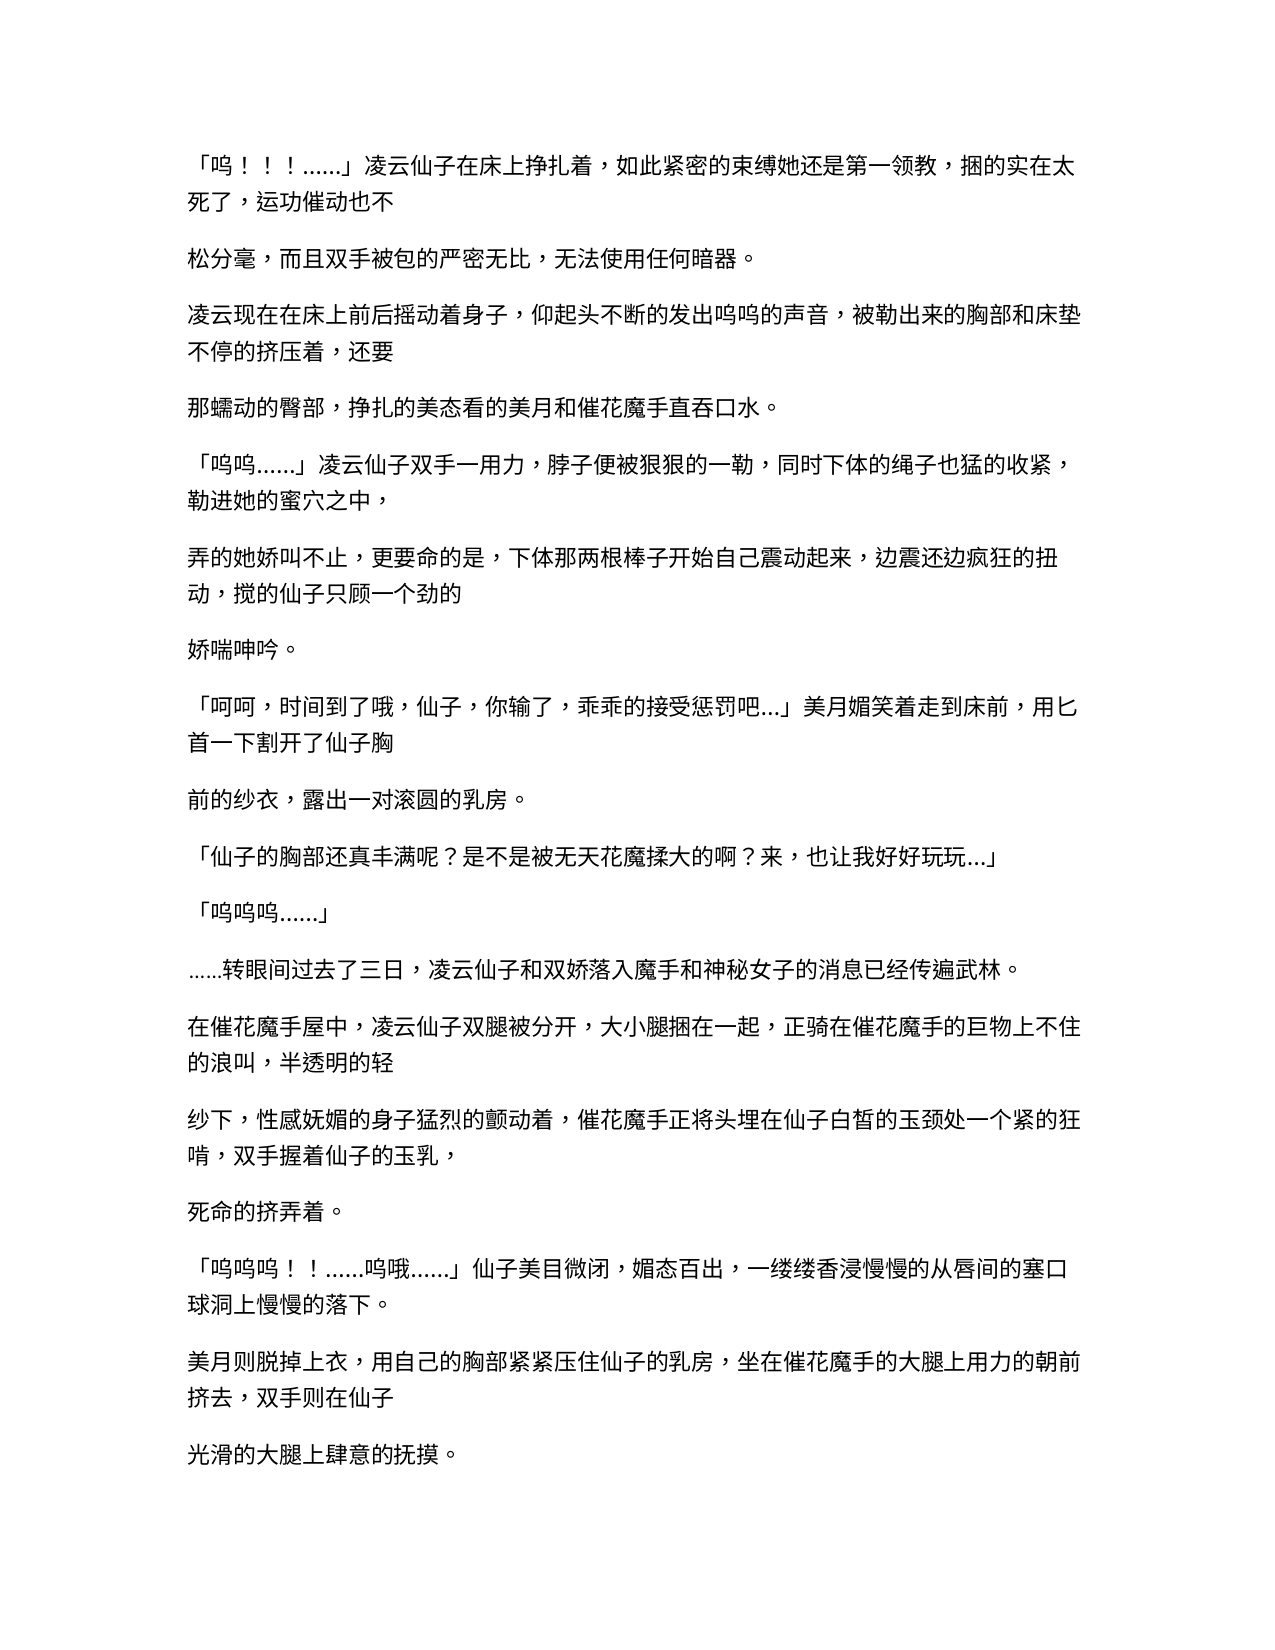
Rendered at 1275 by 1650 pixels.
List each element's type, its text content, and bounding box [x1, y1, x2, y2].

text 美月则脱掉上衣，用自己的胸部紧紧压住仙子的乳房，坐在催花魔手的大腿上用力的朝前挤去，双手则在仙子 [187, 1346, 1087, 1413]
text 「仙子的胸部还真丰满呢？是不是被无天花魔揉大的啊？来，也让我好好玩玩…」 [187, 841, 1087, 872]
text 在催花魔手屋中，凌云仙子双腿被分开，大小腿捆在一起，正骑在催花魔手的巨物上不住的浪叫，半透明的轻 [187, 1011, 1087, 1078]
text 娇喘呻吟。 [187, 634, 1087, 666]
text 「呵呵，时间到了哦，仙子，你输了，乖乖的接受惩罚吧…」美月媚笑着走到床前，用匕首一下割开了仙子胸 [187, 691, 1087, 758]
text 那蠕动的臀部，挣扎的美态看的美月和催花魔手直吞口水。 [187, 392, 1087, 423]
text 「呜！！！……」凌云仙子在床上挣扎着，如此紧密的束缚她还是第一领教，捆的实在太死了，运功催动也不 [187, 150, 1087, 217]
text ……转眼间过去了三日，凌云仙子和双娇落入魔手和神秘女子的消息已经传遍武林。 [187, 954, 1087, 985]
text 光滑的大腿上肆意的抚摸。 [187, 1438, 1087, 1470]
text 死命的挤弄着。 [187, 1196, 1087, 1228]
text 纱下，性感妩媚的身子猛烈的颤动着，催花魔手正将头埋在仙子白皙的玉颈处一个紧的狂啃，双手握着仙子的玉乳， [187, 1104, 1087, 1171]
text 弄的她娇叫不止，更要命的是，下体那两根棒子开始自己震动起来，边震还边疯狂的扭动，搅的仙子只顾一个劲的 [187, 542, 1087, 609]
text 松分毫，而且双手被包的严密无比，无法使用任何暗器。 [187, 243, 1087, 274]
text 凌云现在在床上前后摇动着身子，仰起头不断的发出呜呜的声音，被勒出来的胸部和床垫不停的挤压着，还要 [187, 299, 1087, 367]
text 「呜呜……」凌云仙子双手一用力，脖子便被狠狠的一勒，同时下体的绳子也猛的收紧，勒进她的蜜穴之中， [187, 449, 1087, 516]
text 「呜呜呜……」 [187, 897, 1087, 929]
text 前的纱衣，露出一对滚圆的乳房。 [187, 784, 1087, 815]
text 「呜呜呜！！……呜哦……」仙子美目微闭，媚态百出，一缕缕香浸慢慢的从唇间的塞口球洞上慢慢的落下。 [187, 1253, 1087, 1320]
